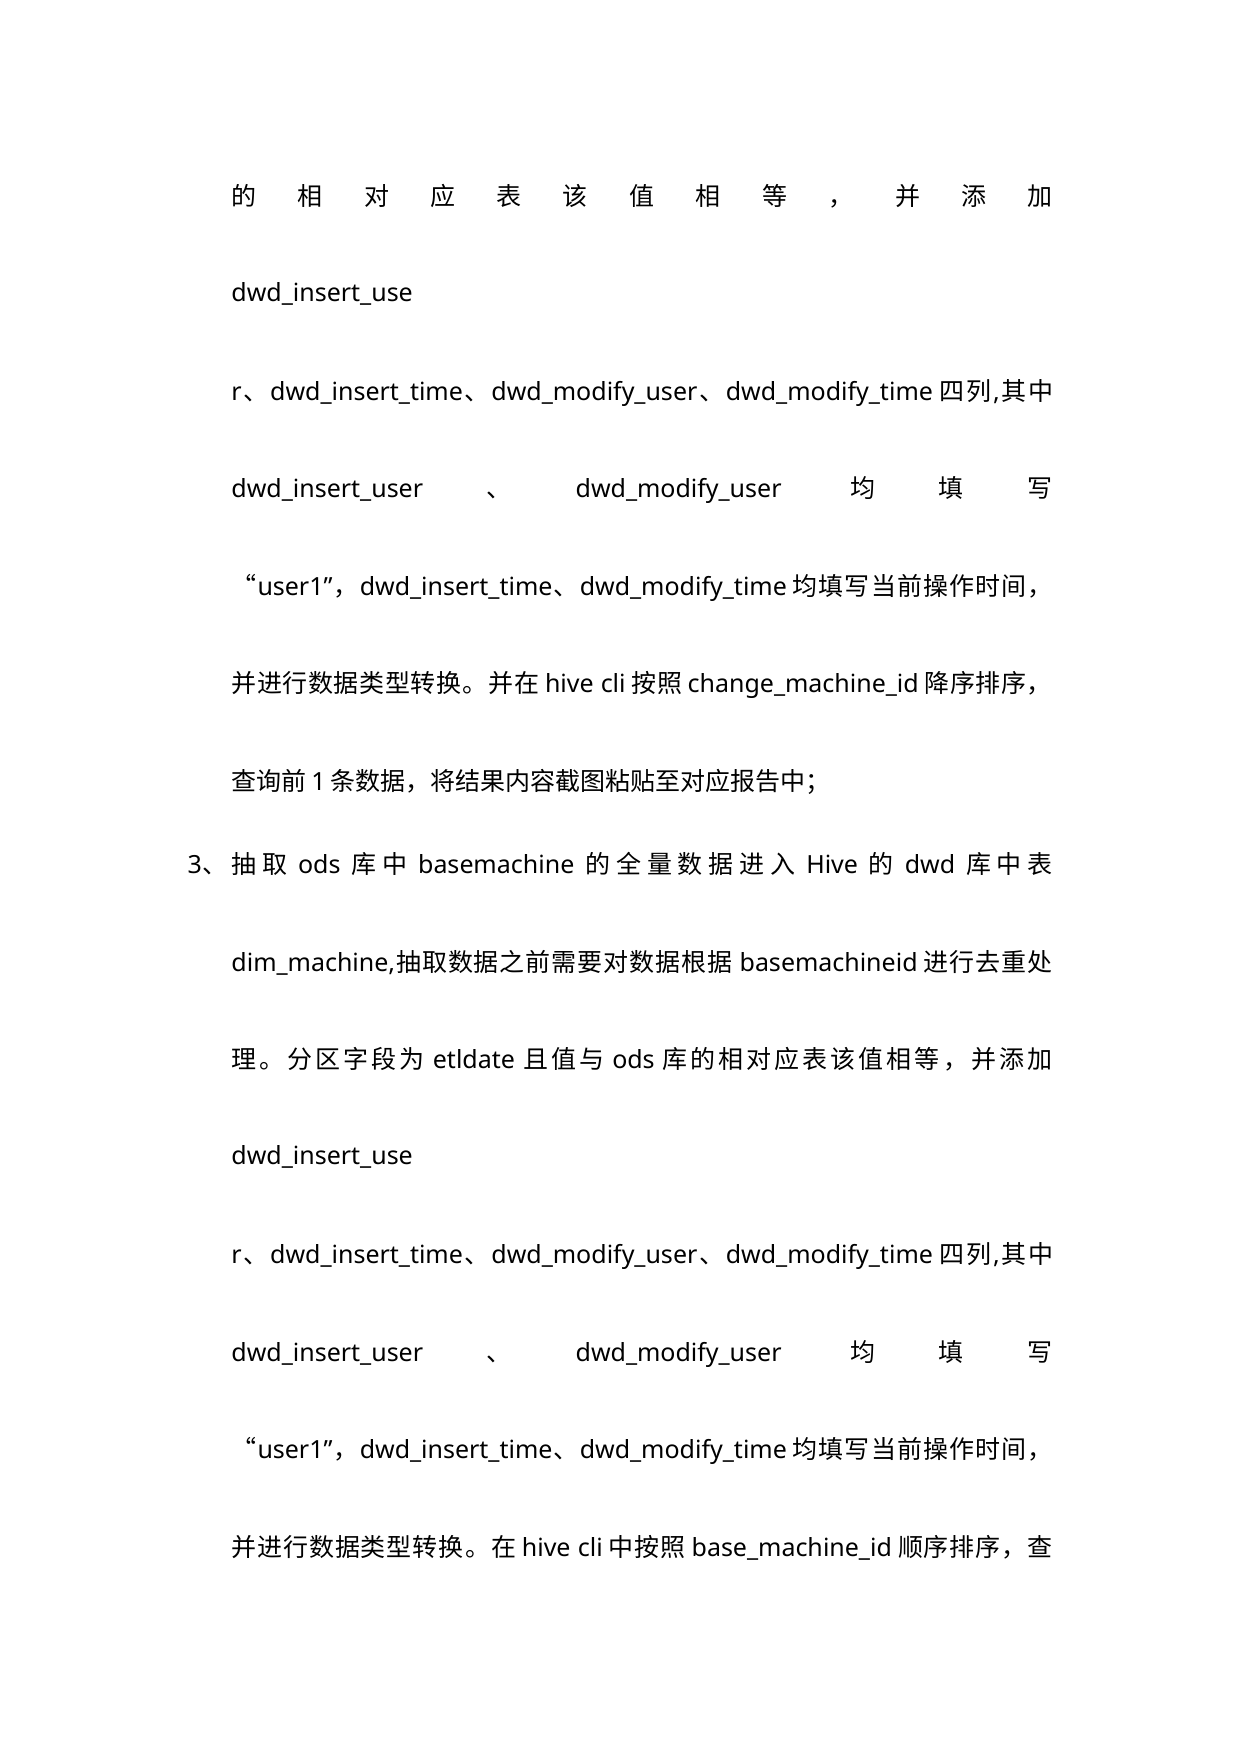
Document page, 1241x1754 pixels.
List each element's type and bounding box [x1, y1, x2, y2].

list [187, 830, 1053, 1578]
list [187, 162, 1053, 812]
